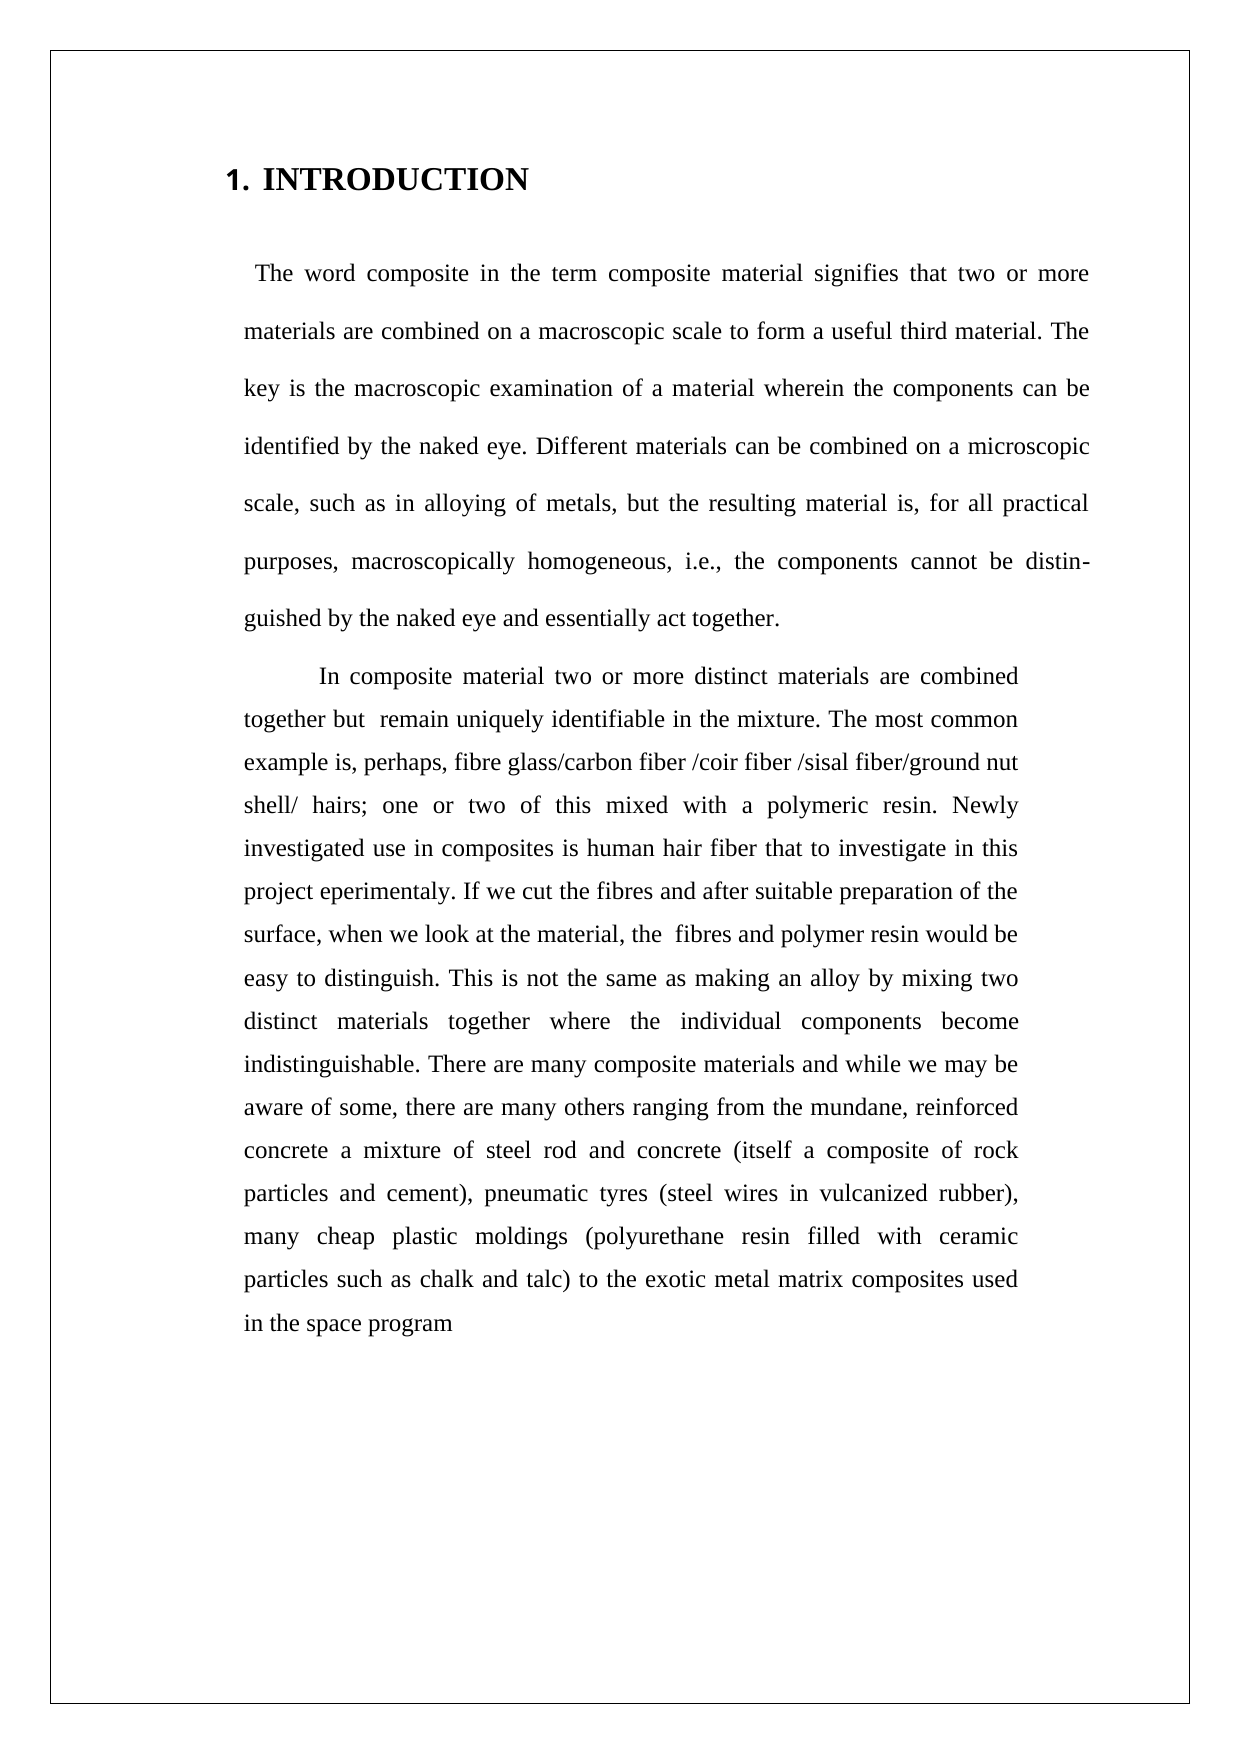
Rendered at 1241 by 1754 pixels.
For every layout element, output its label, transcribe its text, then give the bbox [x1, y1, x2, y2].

text In composite material two or more distinct materials are combined together but remain uniquely identifiable in the mixture. The most common example is, perhaps, fibre glass/carbon fiber /coir fiber /sisal fiber/ground nut shell/ hairs; one or two of this mixed with a polymeric resin. Newly investigated use in composites is human hair fiber that to investigate in this project eperimentaly. If we cut the fibres and after suitable preparation of the surface, when we look at the material, the fibres and polymer resin would be easy to distinguish. This is not the same as making an alloy by mixing two distinct materials together where the individual components become indistinguishable. There are many composite materials and while we may be aware of some, there are many others ranging from the mundane, reinforced concrete a mixture of steel rod and concrete (itself a composite of rock particles and cement), pneumatic tyres (steel wires in vulcanized rubber), many cheap plastic moldings (polyurethane resin filled with ceramic particles such as chalk and talc) to the exotic metal matrix composites used in the space program [244, 661, 1019, 1336]
subtitle INTRODUCTION [225, 159, 1090, 199]
text The word composite in the term composite material signifies that two or more materials are combined on a macroscopic scale to form a useful third material. The key is the macroscopic examination of a material wherein the components can be identified by the naked eye. Different materials can be combined on a microscopic scale, such as in alloying of metals, but the resulting material is, for all practical purposes, macroscopically homogeneous, i.e., the components cannot be distinguished by the naked eye and essentially act together. [244, 258, 1090, 632]
